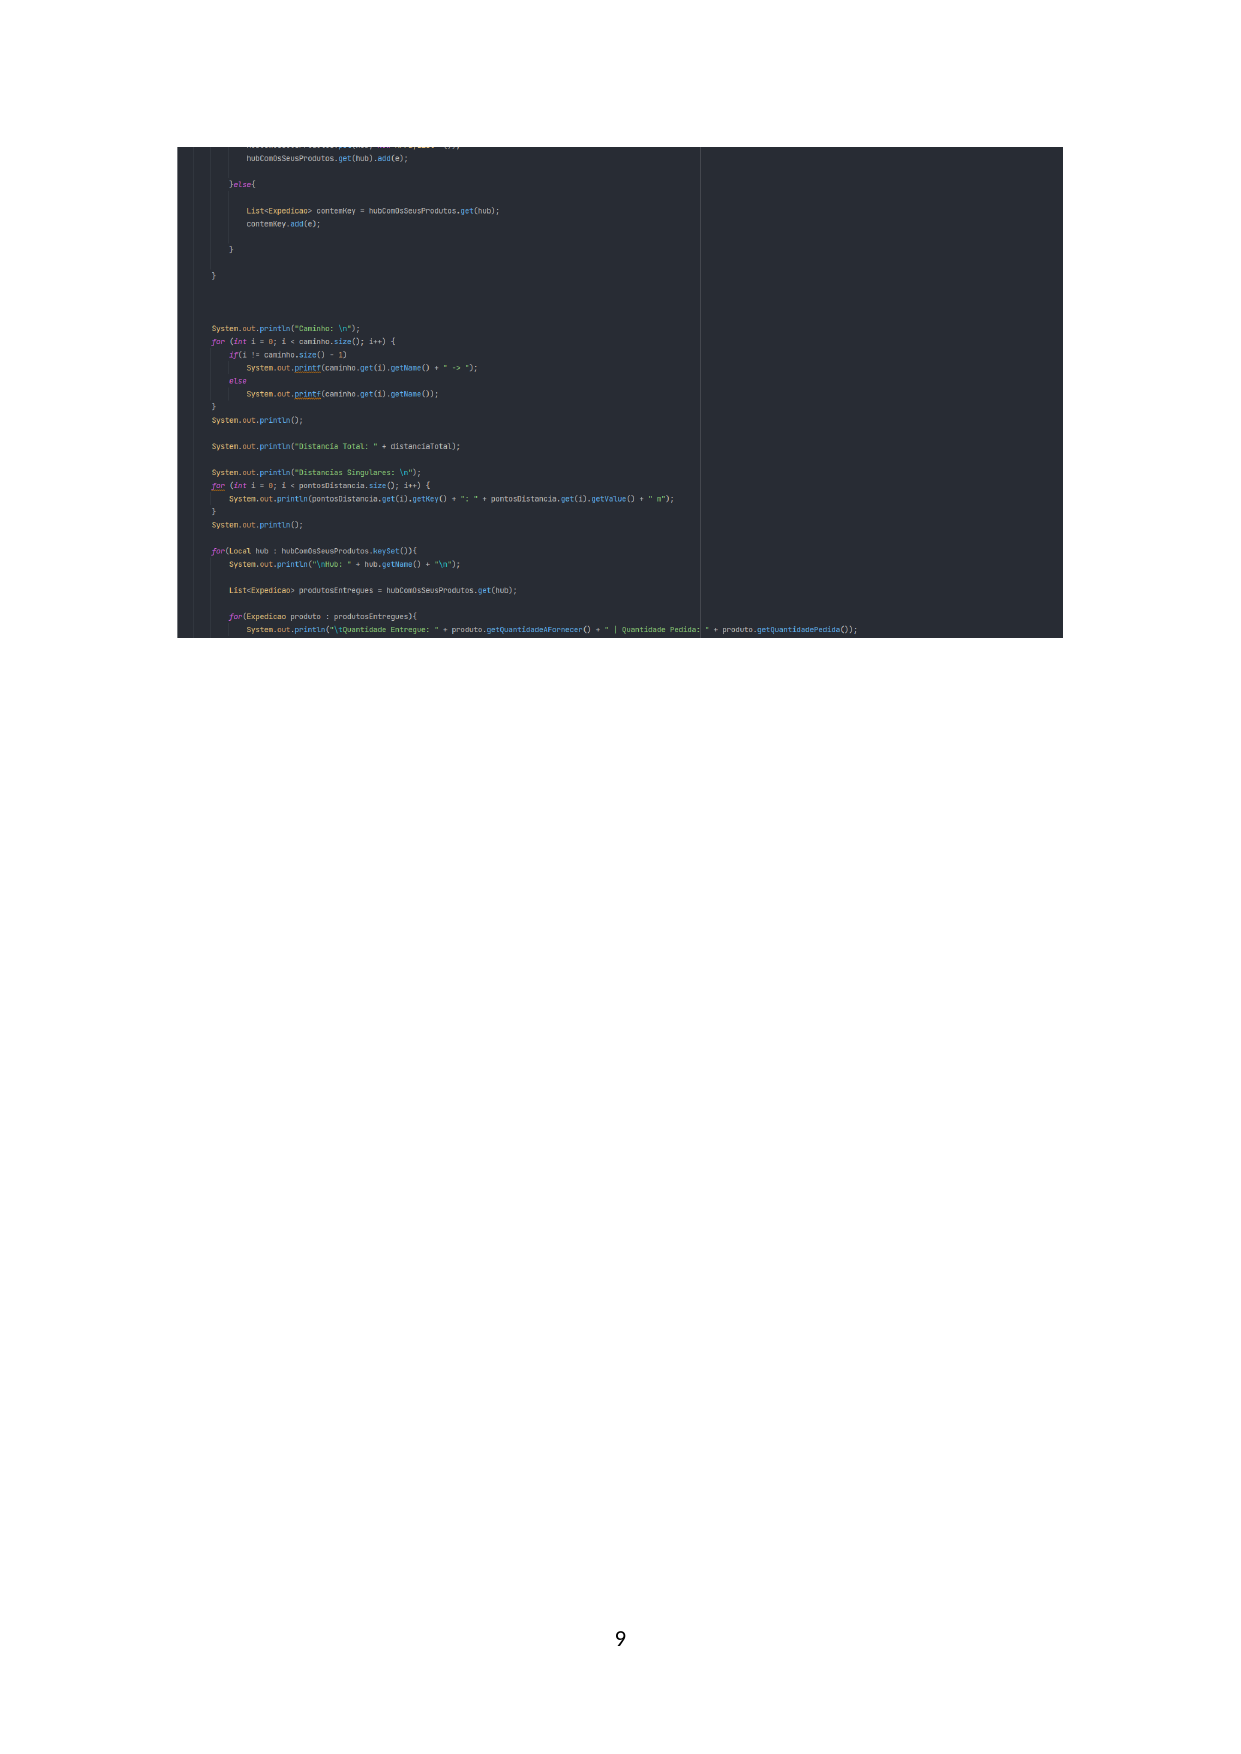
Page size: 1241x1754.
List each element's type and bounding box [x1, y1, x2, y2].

picture [177, 147, 1063, 638]
